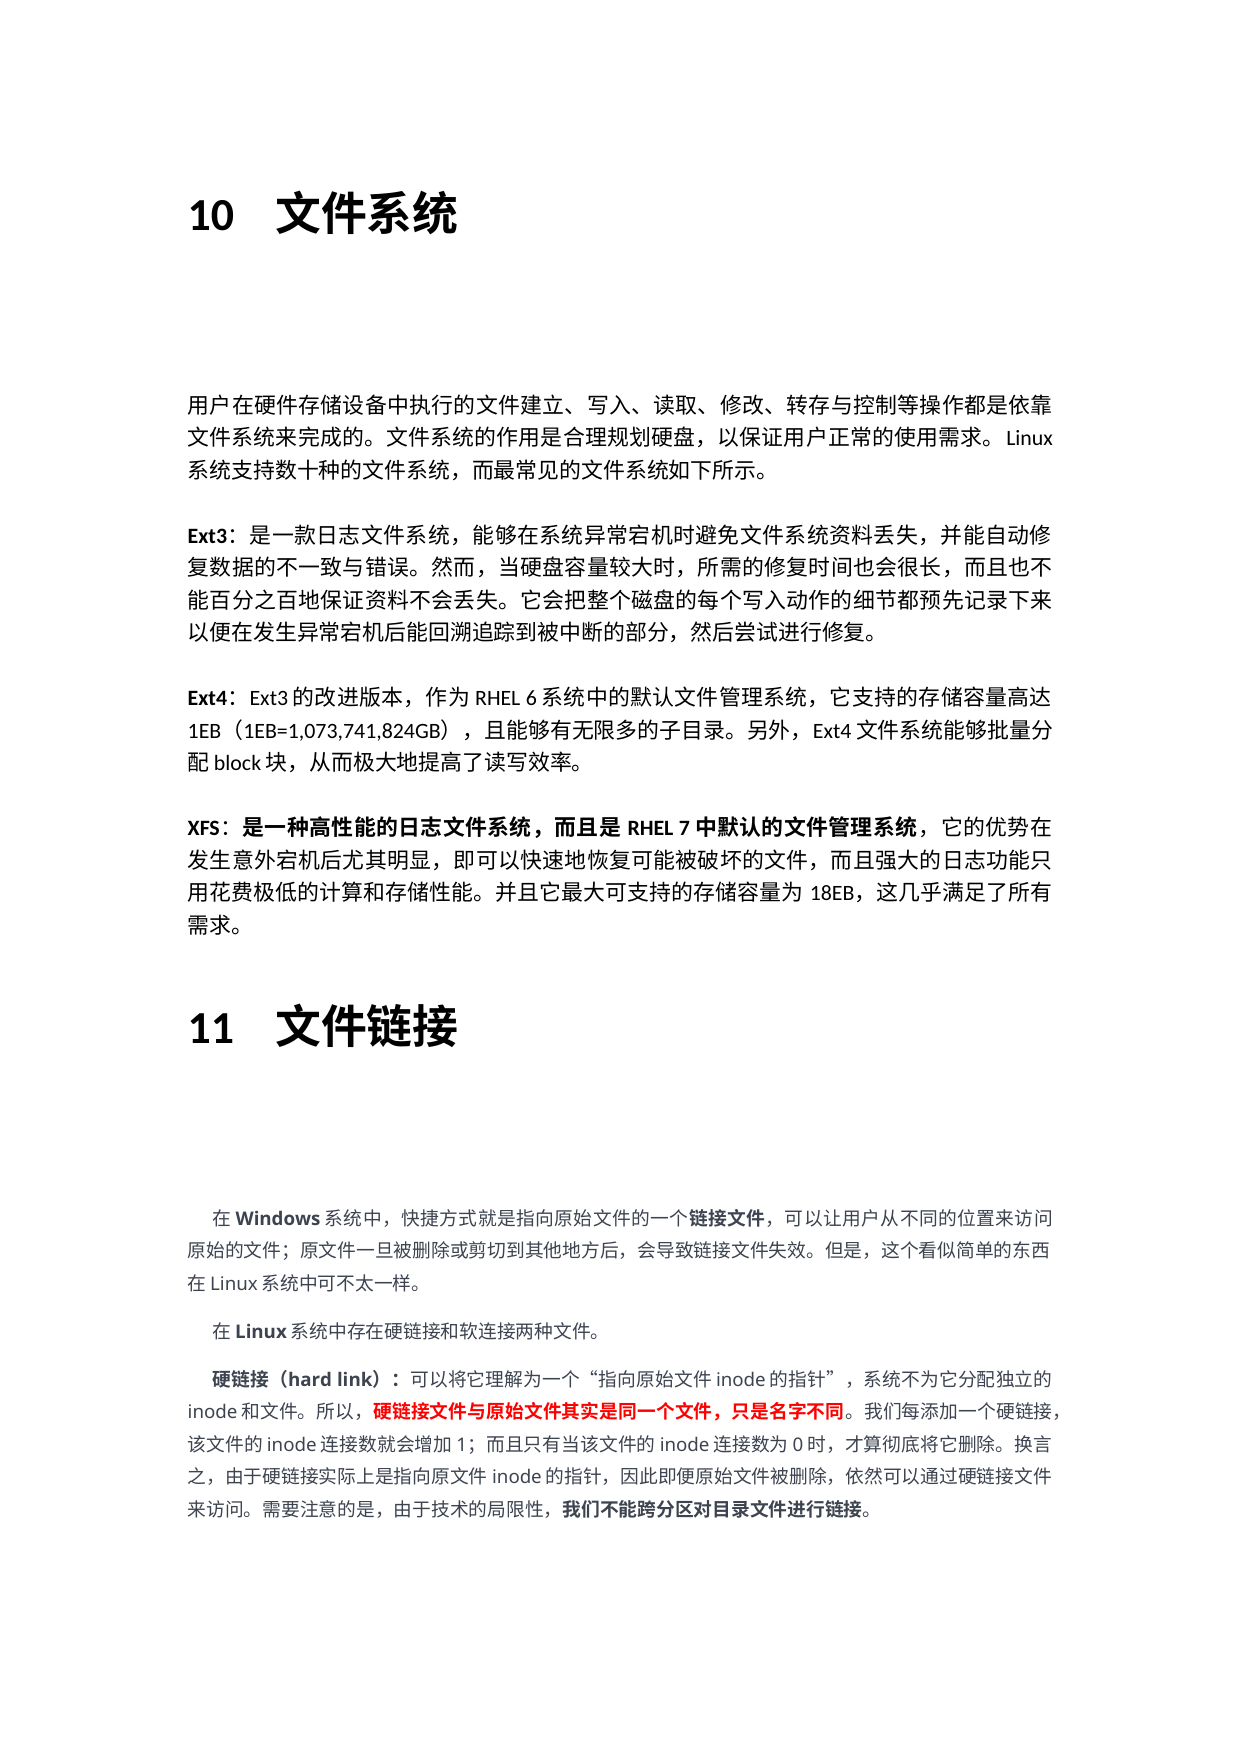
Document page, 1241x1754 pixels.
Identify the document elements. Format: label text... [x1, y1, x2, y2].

text 在Windows系统中，快捷方式就是指向原始文件的一个链接文件，可以让用户从不同的位置来访问原始的文件；原文件一旦被删除或剪切到其他地方后，会导致链接文件失效。但是，这个看似简单的东西在Linux系统中可不太一样。 [187, 1201, 1053, 1298]
subtitle 文件链接 [187, 975, 1053, 1073]
text 硬链接（hard link）：可以将它理解为一个“指向原始文件inode的指针”，系统不为它分配独立的inode和文件。所以，硬链接文件与原始文件其实是同一个文件，只是名字不同。我们每添加一个硬链接，该文件的inode连接数就会增加1；而且只有当该文件的inode连接数为0时，才算彻底将它删除。换言之，由于硬链接实际上是指向原文件inode的指针，因此即便原始文件被删除，依然可以通过硬链接文件来访问。需要注意的是，由于技术的局限性，我们不能跨分区对目录文件进行链接。 [187, 1362, 1053, 1524]
text 用户在硬件存储设备中执行的文件建立、写入、读取、修改、转存与控制等操作都是依靠文件系统来完成的。文件系统的作用是合理规划硬盘，以保证用户正常的使用需求。Linux系统支持数十种的文件系统，而最常见的文件系统如下所示。 [187, 387, 1053, 485]
text Ext3：是一款日志文件系统，能够在系统异常宕机时避免文件系统资料丢失，并能自动修复数据的不一致与错误。然而，当硬盘容量较大时，所需的修复时间也会很长，而且也不能百分之百地保证资料不会丢失。它会把整个磁盘的每个写入动作的细节都预先记录下来，以便在发生异常宕机后能回溯追踪到被中断的部分，然后尝试进行修复。 [187, 517, 1053, 647]
subtitle 文件系统 [187, 162, 1053, 259]
text Ext4：Ext3的改进版本，作为RHEL 6系统中的默认文件管理系统，它支持的存储容量高达1EB（1EB=1,073,741,824GB），且能够有无限多的子目录。另外，Ext4文件系统能够批量分配block块，从而极大地提高了读写效率。 [187, 680, 1053, 777]
text XFS：是一种高性能的日志文件系统，而且是RHEL 7中默认的文件管理系统，它的优势在发生意外宕机后尤其明显，即可以快速地恢复可能被破坏的文件，而且强大的日志功能只用花费极低的计算和存储性能。并且它最大可支持的存储容量为18EB，这几乎满足了所有需求。 [187, 810, 1053, 940]
text 在Linux系统中存在硬链接和软连接两种文件。 [187, 1314, 1053, 1346]
